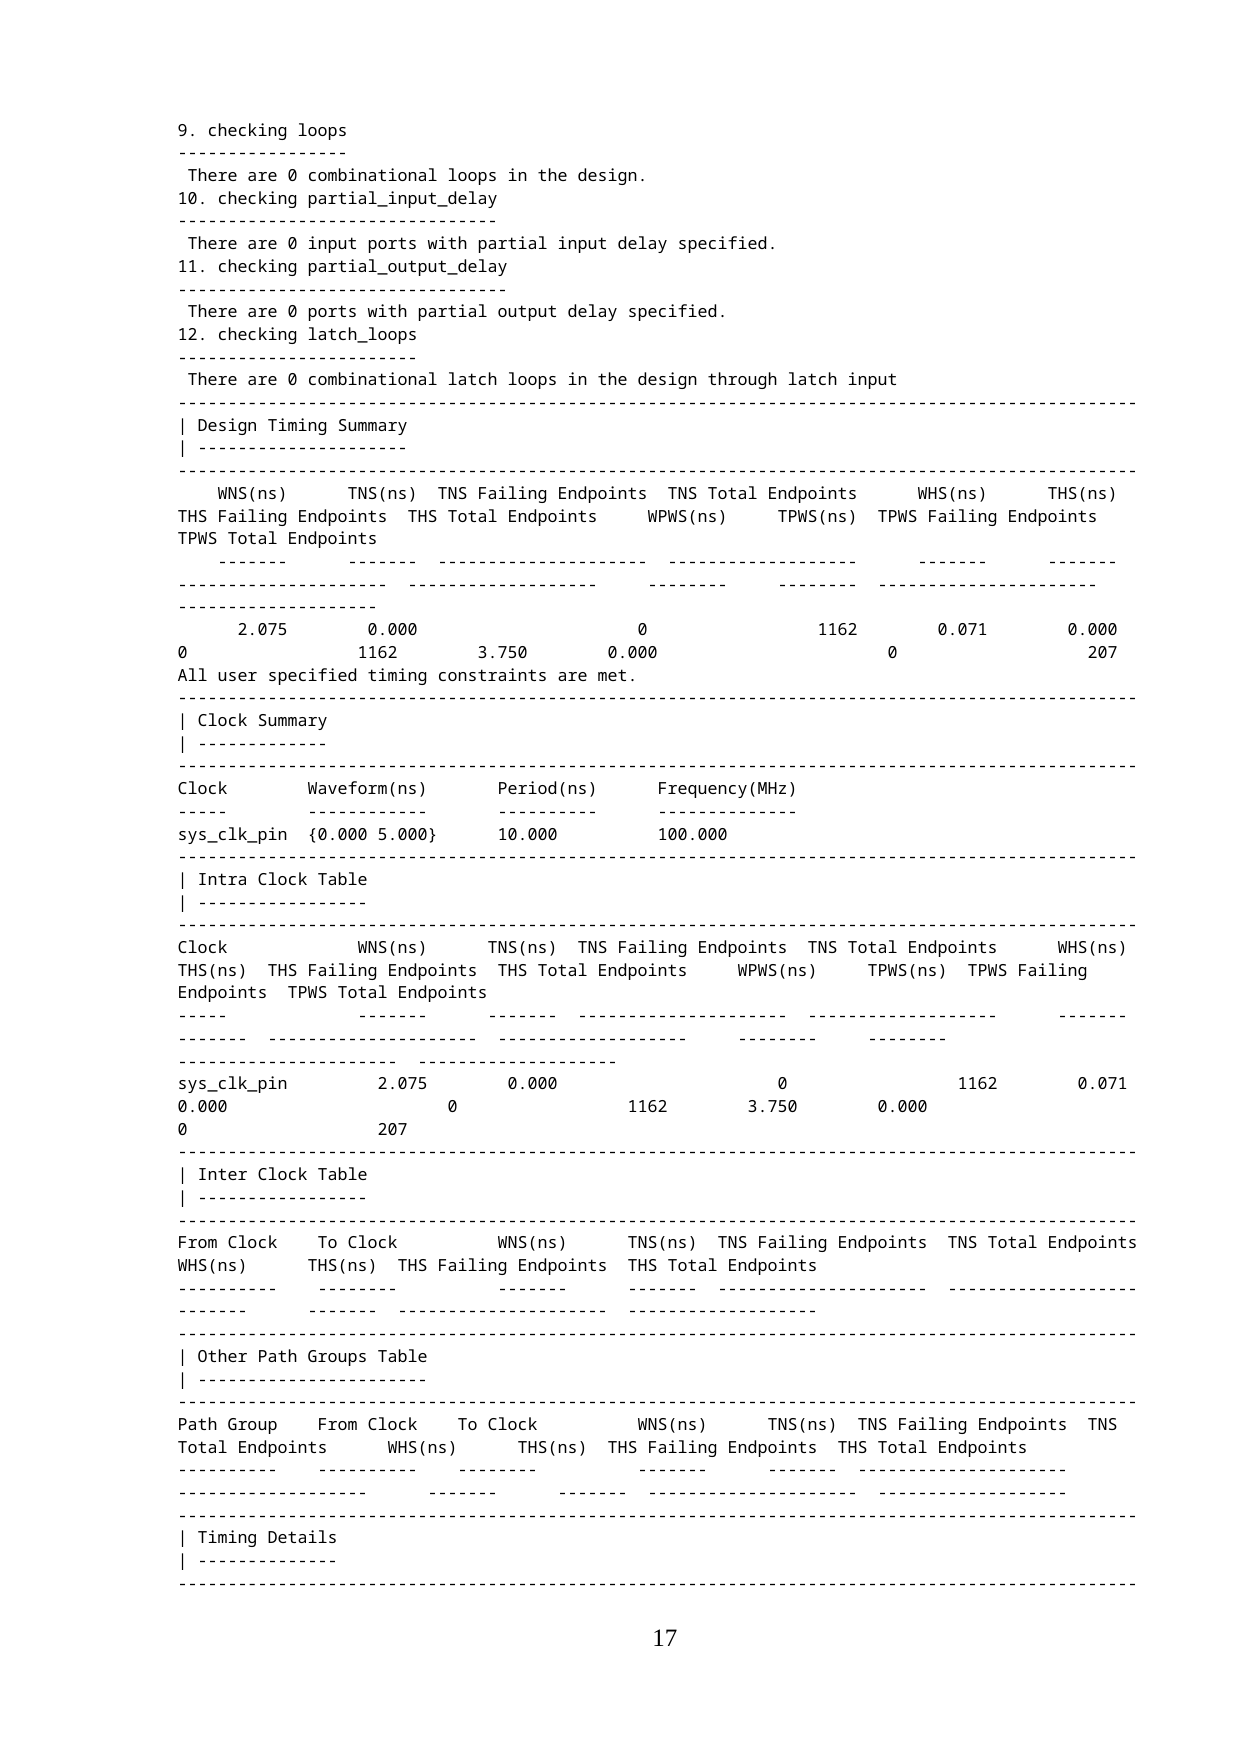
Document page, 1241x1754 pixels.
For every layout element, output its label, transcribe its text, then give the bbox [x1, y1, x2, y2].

text | Inter Clock Table [177, 1163, 1152, 1185]
text ------------------------------------------------------------------------------------------------ [177, 686, 1152, 708]
text All user specified timing constraints are met. [177, 663, 1152, 686]
text There are 0 ports with partial output delay specified. [177, 300, 1152, 322]
text ------------------------------------------------------------------------------------------------ [177, 1571, 1152, 1594]
text From Clock To Clock WNS(ns) TNS(ns) TNS Failing Endpoints TNS Total Endpoints WHS(ns) THS(ns) THS Failing Endpoints THS Total Endpoints [177, 1231, 1152, 1276]
text --------------------------------- [177, 277, 1152, 300]
text | Intra Clock Table [177, 867, 1152, 890]
text ----- ------------ ---------- -------------- [177, 799, 1152, 822]
text 12. checking latch_loops [177, 322, 1152, 345]
text ------------------------------------------------------------------------------------------------ [177, 1322, 1152, 1344]
text ----- ------- ------- --------------------- ------------------- ------- ------- --------------------- ------------------- -------- -------- ---------------------- -------------------- [177, 1004, 1152, 1072]
text Clock WNS(ns) TNS(ns) TNS Failing Endpoints TNS Total Endpoints WHS(ns) THS(ns) THS Failing Endpoints THS Total Endpoints WPWS(ns) TPWS(ns) TPWS Failing Endpoints TPWS Total Endpoints [177, 936, 1152, 1004]
text | Other Path Groups Table [177, 1344, 1152, 1367]
text ----------------- [177, 141, 1152, 163]
text There are 0 input ports with partial input delay specified. [177, 232, 1152, 254]
text 11. checking partial_output_delay [177, 254, 1152, 277]
text ------------------------------------------------------------------------------------------------ [177, 845, 1152, 867]
text | Timing Details [177, 1526, 1152, 1549]
text ------------------------------------------------------------------------------------------------ [177, 1208, 1152, 1231]
text 2.075 0.000 0 1162 0.071 0.000 0 1162 3.750 0.000 0 207 [177, 618, 1152, 663]
text ------------------------------------------------------------------------------------------------ [177, 1390, 1152, 1412]
text ------------------------------------------------------------------------------------------------ [177, 1503, 1152, 1526]
text There are 0 combinational loops in the design. [177, 163, 1152, 186]
text | ----------------- [177, 890, 1152, 913]
text ------- ------- --------------------- ------------------- ------- ------- --------------------- ------------------- -------- -------- ---------------------- -------------------- [177, 549, 1152, 618]
text | ----------------------- [177, 1367, 1152, 1390]
text | Design Timing Summary [177, 413, 1152, 436]
text ------------------------------------------------------------------------------------------------ [177, 754, 1152, 777]
text sys_clk_pin {0.000 5.000} 10.000 100.000 [177, 822, 1152, 845]
text ------------------------------------------------------------------------------------------------ [177, 1140, 1152, 1163]
text ------------------------------------------------------------------------------------------------ [177, 459, 1152, 481]
text ------------------------------------------------------------------------------------------------ [177, 913, 1152, 936]
text | Clock Summary [177, 708, 1152, 731]
text Clock Waveform(ns) Period(ns) Frequency(MHz) [177, 777, 1152, 799]
text ---------- -------- ------- ------- --------------------- ------------------- ------- ------- --------------------- ------------------- [177, 1276, 1152, 1322]
text Path Group From Clock To Clock WNS(ns) TNS(ns) TNS Failing Endpoints TNS Total Endpoints WHS(ns) THS(ns) THS Failing Endpoints THS Total Endpoints [177, 1412, 1152, 1458]
text | --------------------- [177, 436, 1152, 459]
text | ----------------- [177, 1185, 1152, 1208]
text WNS(ns) TNS(ns) TNS Failing Endpoints TNS Total Endpoints WHS(ns) THS(ns) THS Failing Endpoints THS Total Endpoints WPWS(ns) TPWS(ns) TPWS Failing Endpoints TPWS Total Endpoints [177, 481, 1152, 549]
text 9. checking loops [177, 118, 1152, 141]
text ------------------------------------------------------------------------------------------------ [177, 391, 1152, 413]
text ------------------------ [177, 345, 1152, 368]
text sys_clk_pin 2.075 0.000 0 1162 0.071 0.000 0 1162 3.750 0.000 0 207 [177, 1072, 1152, 1140]
text | ------------- [177, 731, 1152, 754]
text There are 0 combinational latch loops in the design through latch input [177, 368, 1152, 391]
text ---------- ---------- -------- ------- ------- --------------------- ------------------- ------- ------- --------------------- ------------------- [177, 1458, 1152, 1503]
text | -------------- [177, 1549, 1152, 1571]
text -------------------------------- [177, 209, 1152, 232]
text 10. checking partial_input_delay [177, 186, 1152, 209]
